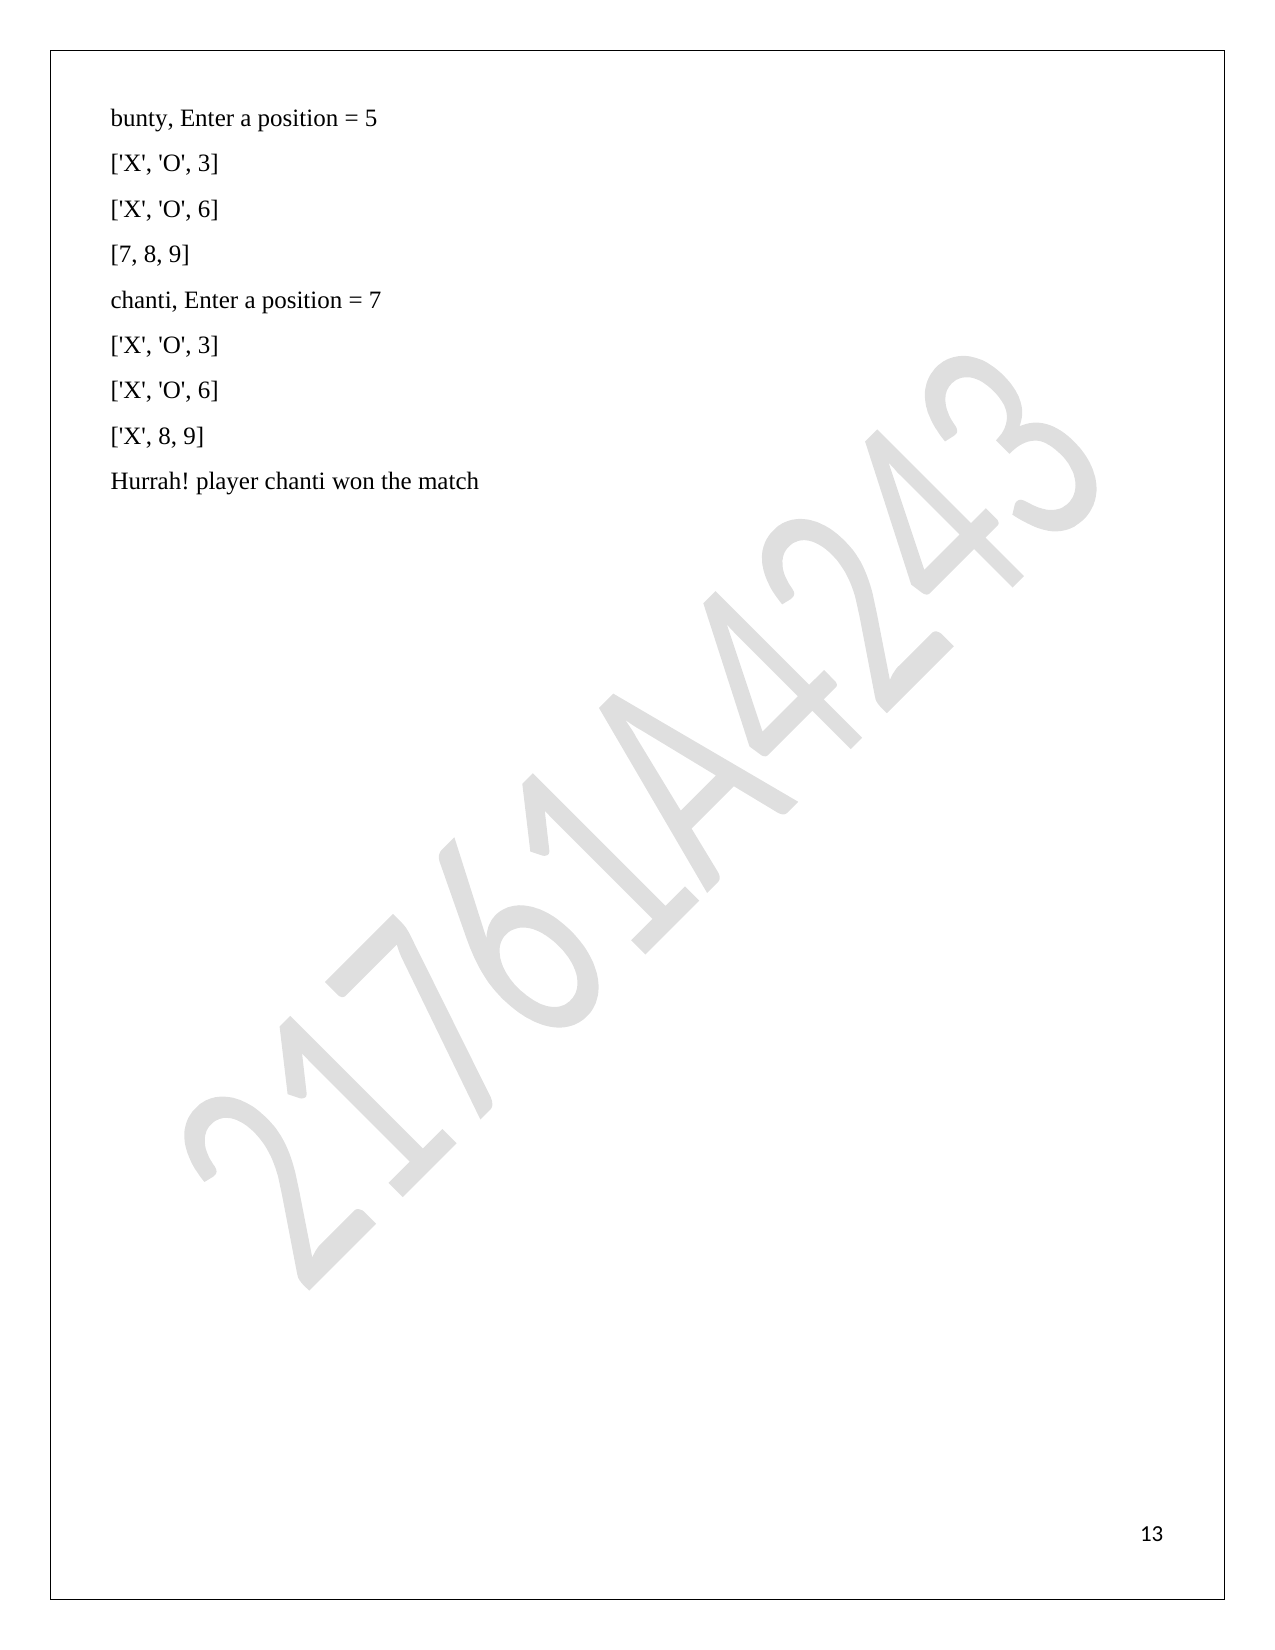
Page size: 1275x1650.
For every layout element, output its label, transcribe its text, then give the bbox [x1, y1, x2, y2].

text chanti, Enter a position = 7 [110, 285, 1163, 313]
text ['X', 'O', 6] [110, 376, 1163, 404]
text Hurrah! player chanti won the match [110, 466, 1163, 495]
text bunty, Enter a position = 5 [110, 103, 1163, 132]
text ['X', 8, 9] [110, 421, 1163, 450]
text ['X', 'O', 3] [110, 330, 1163, 359]
text [7, 8, 9] [110, 239, 1163, 268]
text ['X', 'O', 3] [110, 148, 1163, 177]
text ['X', 'O', 6] [110, 194, 1163, 223]
